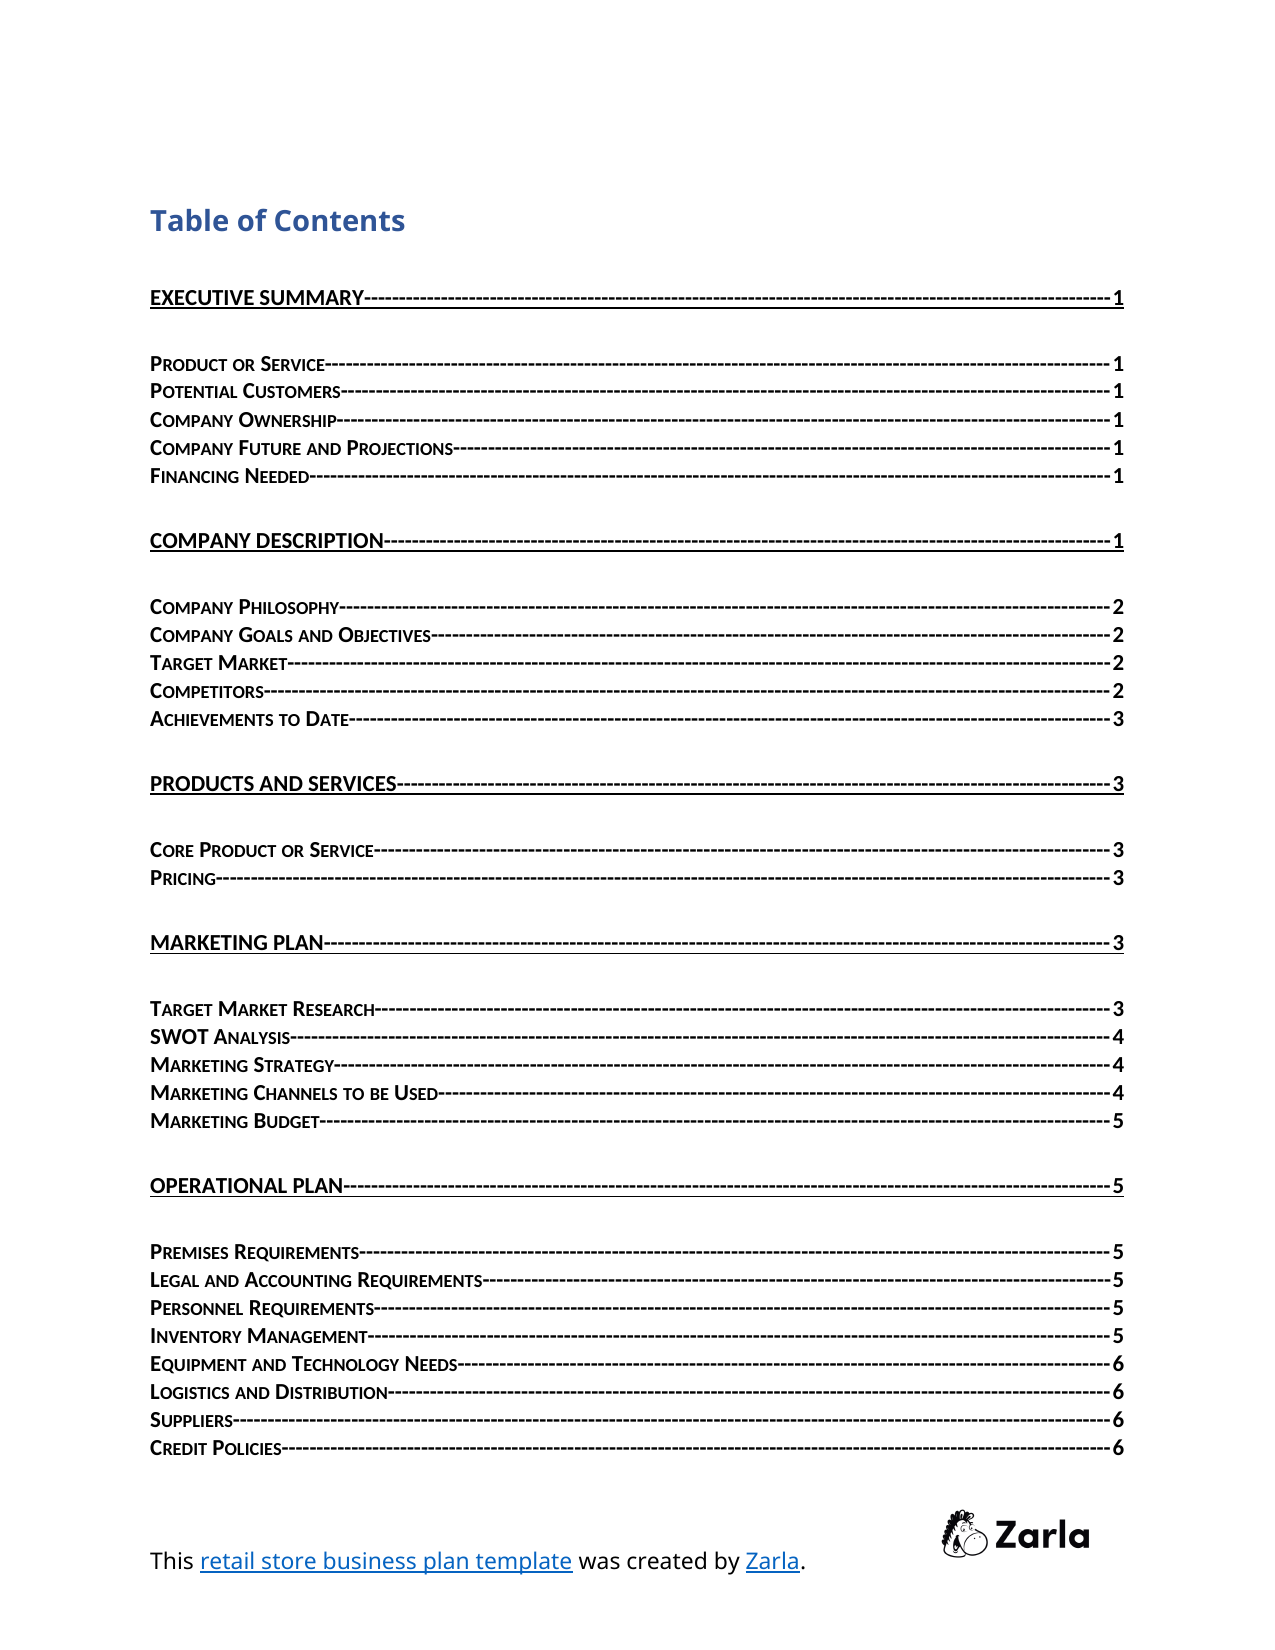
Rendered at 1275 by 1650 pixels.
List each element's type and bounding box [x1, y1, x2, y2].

picture [905, 1500, 1125, 1570]
